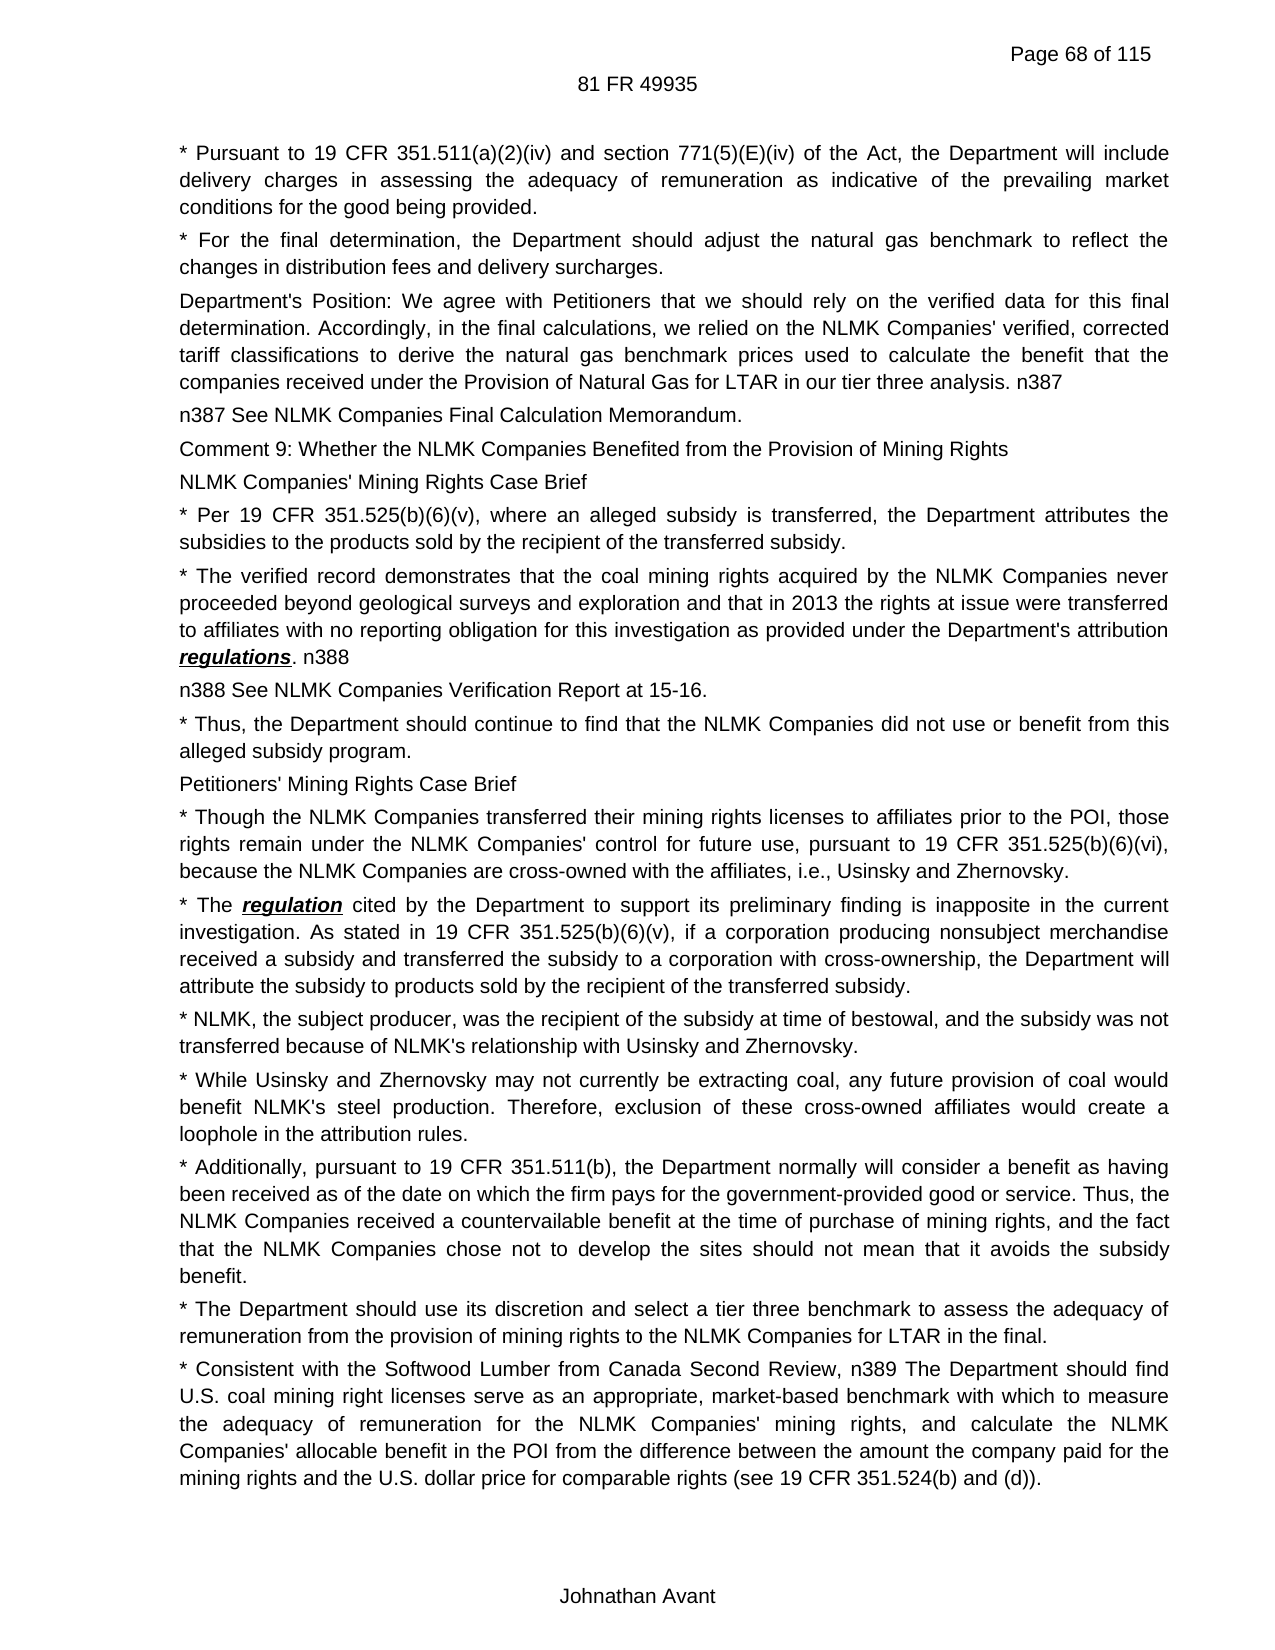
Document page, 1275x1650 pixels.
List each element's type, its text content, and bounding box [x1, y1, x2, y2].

text * The regulation cited by the Department to support its preliminary finding is inapposite in the current investigation. As stated in 19 CFR 351.525(b)(6)(v), if a corporation producing nonsubject merchandise received a subsidy and transferred the subsidy to a corporation with cross-ownership, the Department will attribute the subsidy to products sold by the recipient of the transferred subsidy. [179, 889, 1171, 998]
text NLMK Companies' Mining Rights Case Brief [179, 467, 1171, 494]
text * While Usinsky and Zhernovsky may not currently be extracting coal, any future provision of coal would benefit NLMK's steel production. Therefore, exclusion of these cross-owned affiliates would create a loophole in the attribution rules. [179, 1064, 1171, 1146]
text * The Department should use its discretion and select a tier three benchmark to assess the adequacy of remuneration from the provision of mining rights to the NLMK Companies for LTAR in the final. [179, 1294, 1171, 1348]
text * NLMK, the subject producer, was the recipient of the subsidy at time of bestowal, and the subsidy was not transferred because of NLMK's relationship with Usinsky and Zhernovsky. [179, 1004, 1171, 1058]
text * Thus, the Department should continue to find that the NLMK Companies did not use or benefit from this alleged subsidy program. [179, 708, 1171, 762]
text n387 See NLMK Companies Final Calculation Memorandum. [179, 400, 1171, 427]
text * Though the NLMK Companies transferred their mining rights licenses to affiliates prior to the POI, those rights remain under the NLMK Companies' control for future use, pursuant to 19 CFR 351.525(b)(6)(vi), because the NLMK Companies are cross-owned with the affiliates, i.e., Usinsky and Zhernovsky. [179, 802, 1171, 883]
text * Pursuant to 19 CFR 351.511(a)(2)(iv) and section 771(5)(E)(iv) of the Act, the Department will include delivery charges in assessing the adequacy of remuneration as indicative of the prevailing market conditions for the good being provided. [179, 137, 1171, 219]
text Comment 9: Whether the NLMK Companies Benefited from the Provision of Mining Rights [179, 433, 1171, 460]
text * The verified record demonstrates that the coal mining rights acquired by the NLMK Companies never proceeded beyond geological surveys and exploration and that in 2013 the rights at issue were transferred to affiliates with no reporting obligation for this investigation as provided under the Department's attribution regulations. n388 [179, 560, 1171, 669]
text * Additionally, pursuant to 19 CFR 351.511(b), the Department normally will consider a benefit as having been received as of the date on which the firm pays for the government-provided good or service. Thus, the NLMK Companies received a countervailable benefit at the time of purchase of mining rights, and the fact that the NLMK Companies chose not to develop the sites should not mean that it avoids the subsidy benefit. [179, 1152, 1171, 1287]
text * Consistent with the Softwood Lumber from Canada Second Review, n389 The Department should find U.S. coal mining right licenses serve as an appropriate, market-based benchmark with which to measure the adequacy of remuneration for the NLMK Companies' mining rights, and calculate the NLMK Companies' allocable benefit in the POI from the difference between the amount the company paid for the mining rights and the U.S. dollar price for comparable rights (see 19 CFR 351.524(b) and (d)). [179, 1354, 1171, 1489]
text * Per 19 CFR 351.525(b)(6)(v), where an alleged subsidy is transferred, the Department attributes the subsidies to the products sold by the recipient of the transferred subsidy. [179, 500, 1171, 554]
text * For the final determination, the Department should adjust the natural gas benchmark to reflect the changes in distribution fees and delivery surcharges. [179, 225, 1171, 279]
text n388 See NLMK Companies Verification Report at 15-16. [179, 675, 1171, 702]
text Petitioners' Mining Rights Case Brief [179, 769, 1171, 796]
text Department's Position: We agree with Petitioners that we should rely on the verified data for this final determination. Accordingly, in the final calculations, we relied on the NLMK Companies' verified, corrected tariff classifications to derive the natural gas benchmark prices used to calculate the benefit that the companies received under the Provision of Natural Gas for LTAR in our tier three analysis. n387 [179, 285, 1171, 394]
